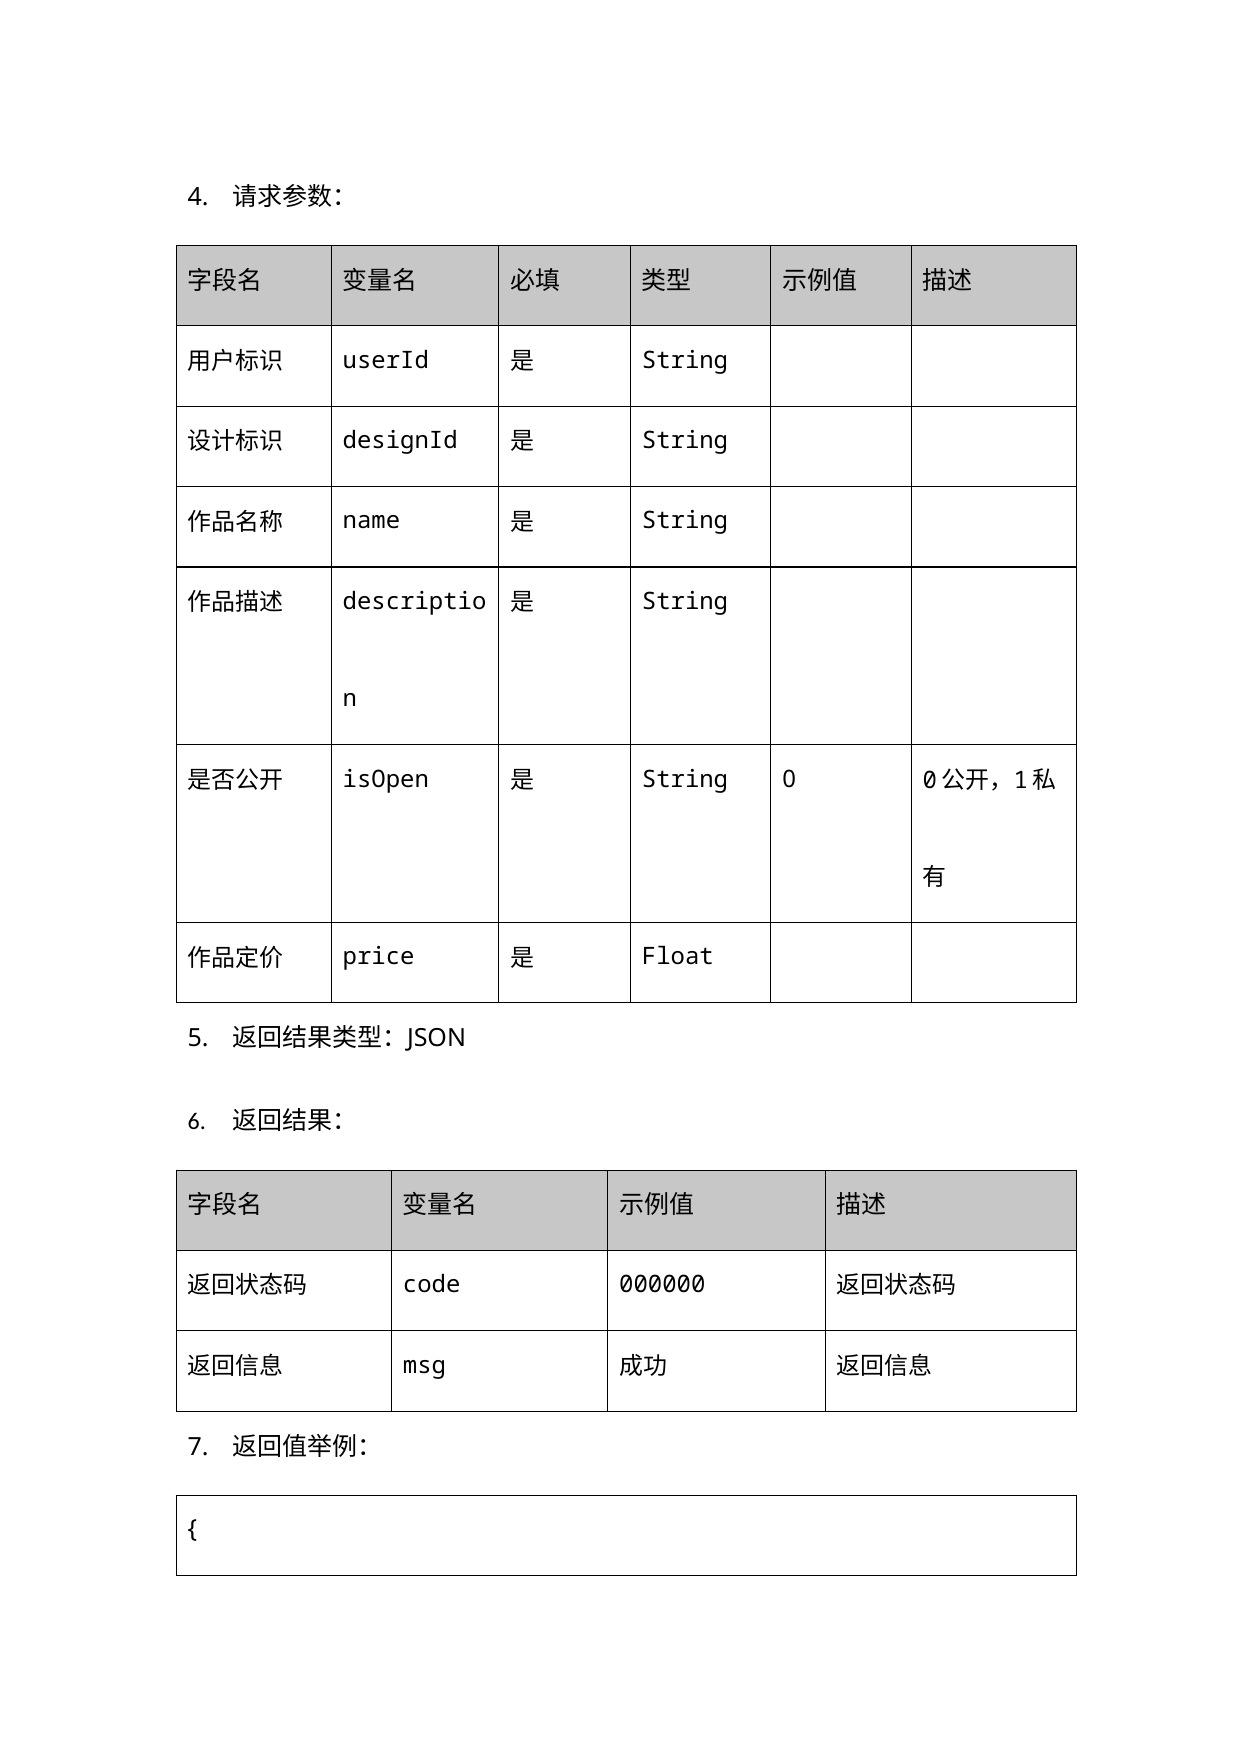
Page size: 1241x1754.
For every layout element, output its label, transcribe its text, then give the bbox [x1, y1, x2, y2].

table_cell String [631, 407, 770, 486]
table_cell 成功 [608, 1331, 825, 1411]
table_cell [771, 407, 911, 486]
table_cell code [392, 1251, 607, 1330]
table_cell 是否公开 [177, 745, 331, 922]
table_cell String [631, 487, 770, 566]
table_cell description [332, 568, 498, 744]
table_cell 用户标识 [177, 326, 331, 406]
table_cell 设计标识 [177, 407, 331, 486]
table_cell 作品描述 [177, 568, 331, 744]
table_cell 是 [499, 923, 630, 1002]
table_cell [912, 923, 1076, 1002]
table_cell 作品名称 [177, 487, 331, 566]
table_cell String [631, 745, 770, 922]
table_cell 000000 [608, 1251, 825, 1330]
table_cell 返回信息 [826, 1331, 1076, 1411]
table_cell 是 [499, 407, 630, 486]
table_header 描述 [912, 246, 1076, 325]
table_cell 是 [499, 568, 630, 744]
table_cell [912, 326, 1076, 406]
table_cell price [332, 923, 498, 1002]
table_cell msg [392, 1331, 607, 1411]
table_cell [771, 487, 911, 566]
table_header 示例值 [771, 246, 911, 325]
table_header 类型 [631, 246, 770, 325]
table_cell 是 [499, 745, 630, 922]
table_header 示例值 [608, 1171, 825, 1250]
table_header 字段名 [177, 246, 331, 325]
table_cell isOpen [332, 745, 498, 922]
table_cell String [631, 326, 770, 406]
table_cell 返回状态码 [177, 1251, 391, 1330]
table_cell [912, 487, 1076, 566]
table_cell [771, 568, 911, 744]
table_header 变量名 [332, 246, 498, 325]
list 返回结果类型：JSON [187, 1003, 1053, 1068]
table_cell name [332, 487, 498, 566]
table_header 描述 [826, 1171, 1076, 1250]
table_cell [771, 923, 911, 1002]
list 返回结果： [187, 1086, 1053, 1151]
table_cell 是 [499, 487, 630, 566]
table_header { "code": "000000", "msg": "制作商品成功! " } [177, 1496, 1076, 1575]
table_cell designId [332, 407, 498, 486]
table_cell [771, 326, 911, 406]
table_cell 是 [499, 326, 630, 406]
table_header 字段名 [177, 1171, 391, 1250]
table_cell 0公开，1私有 [912, 745, 1076, 922]
table_cell 作品定价 [177, 923, 331, 1002]
table_cell [912, 568, 1076, 744]
list 返回值举例： [187, 1412, 1053, 1477]
table_cell 0 [771, 745, 911, 922]
table_header 必填 [499, 246, 630, 325]
table_cell [912, 407, 1076, 486]
table_cell String [631, 568, 770, 744]
table_cell 返回状态码 [826, 1251, 1076, 1330]
table_cell Float [631, 923, 770, 1002]
table_header 变量名 [392, 1171, 607, 1250]
table_cell userId [332, 326, 498, 406]
list 请求参数： [187, 162, 1053, 227]
table_cell 返回信息 [177, 1331, 391, 1411]
